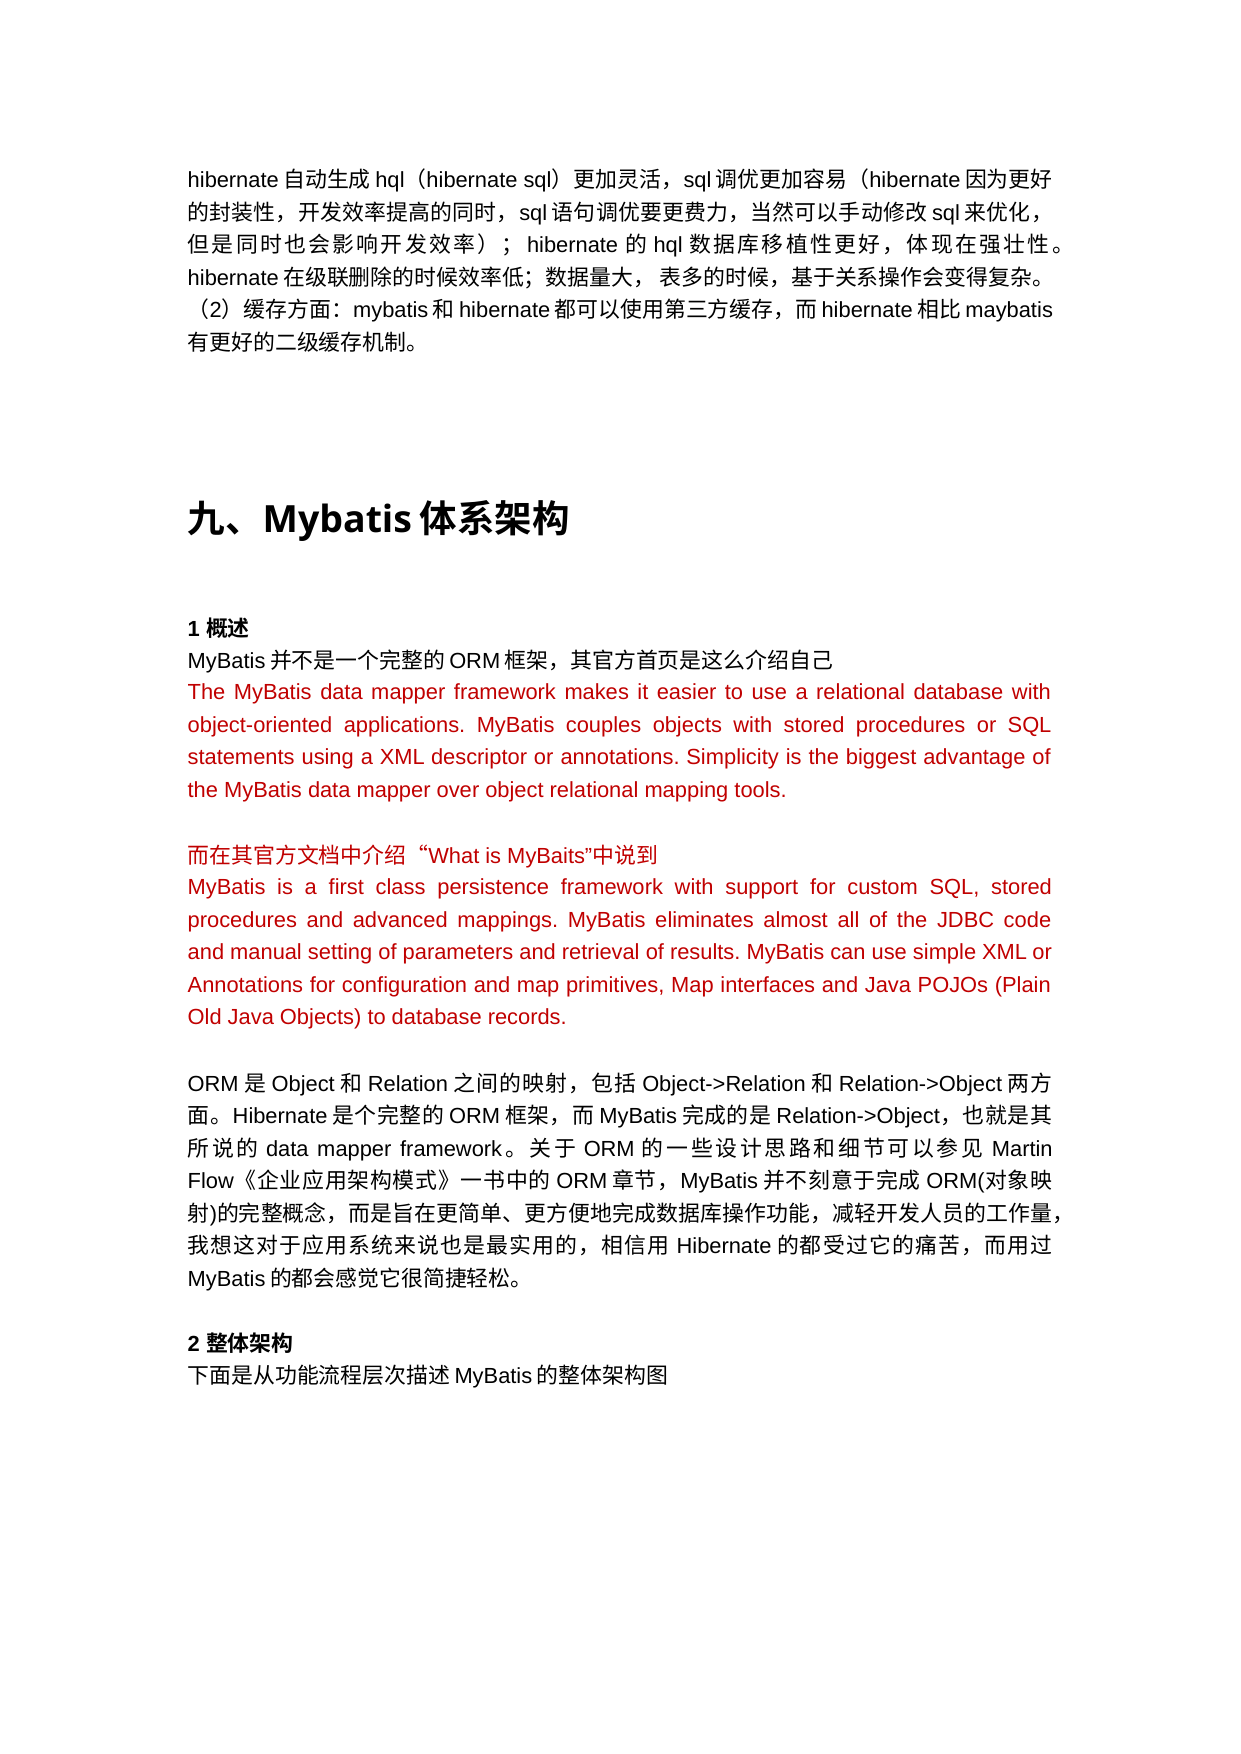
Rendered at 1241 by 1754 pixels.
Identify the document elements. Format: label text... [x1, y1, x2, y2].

list 而在其官方文档中介绍“What is MyBaits”中说到 [187, 838, 1053, 870]
list MyBatis并不是一个完整的ORM框架，其官方首页是这么介绍自己 [187, 643, 1053, 675]
list ORM是Object和Relation之间的映射，包括Object->Relation和Relation->Object两方面。Hibernate是个完整的ORM框架，而MyBatis完成的是Relation->Object，也就是其所说的data mapper framework。关于ORM的一些设计思路和细节可以参见Martin Flow《企业应用架构模式》一书中的ORM章节，MyBatis并不刻意于完成ORM(对象映射)的完整概念，而是旨在更简单、更方便地完成数据库操作功能，减轻开发人员的工作量，我想这对于应用系统来说也是最实用的，相信用Hibernate的都受过它的痛苦，而用过MyBatis的都会感觉它很简捷轻松。 [187, 1065, 1053, 1293]
list 下面是从功能流程层次描述MyBatis的整体架构图 [187, 1358, 1053, 1390]
subtitle 九、Mybatis体系架构 [187, 484, 1053, 549]
list 2 整体架构 [187, 1325, 1053, 1358]
list MyBatis is a first class persistence framework with support for custom SQL, stored procedures and advanced mappings. MyBatis eliminates almost all of the JDBC code and manual setting of parameters and retrieval of results. MyBatis can use simple XML or Annotations for configuration and map primitives, Map interfaces and Java POJOs (Plain Old Java Objects) to database records. [187, 870, 1053, 1033]
list 1 概述 [187, 610, 1053, 643]
list （2）缓存方面：mybatis和hibernate都可以使用第三方缓存，而hibernate相比maybatis有更好的二级缓存机制。 [187, 292, 1053, 357]
list The MyBatis data mapper framework makes it easier to use a relational database with object-oriented applications. MyBatis couples objects with stored procedures or SQL statements using a XML descriptor or annotations. Simplicity is the biggest advantage of the MyBatis data mapper over object relational mapping tools. [187, 675, 1053, 805]
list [187, 162, 1053, 292]
